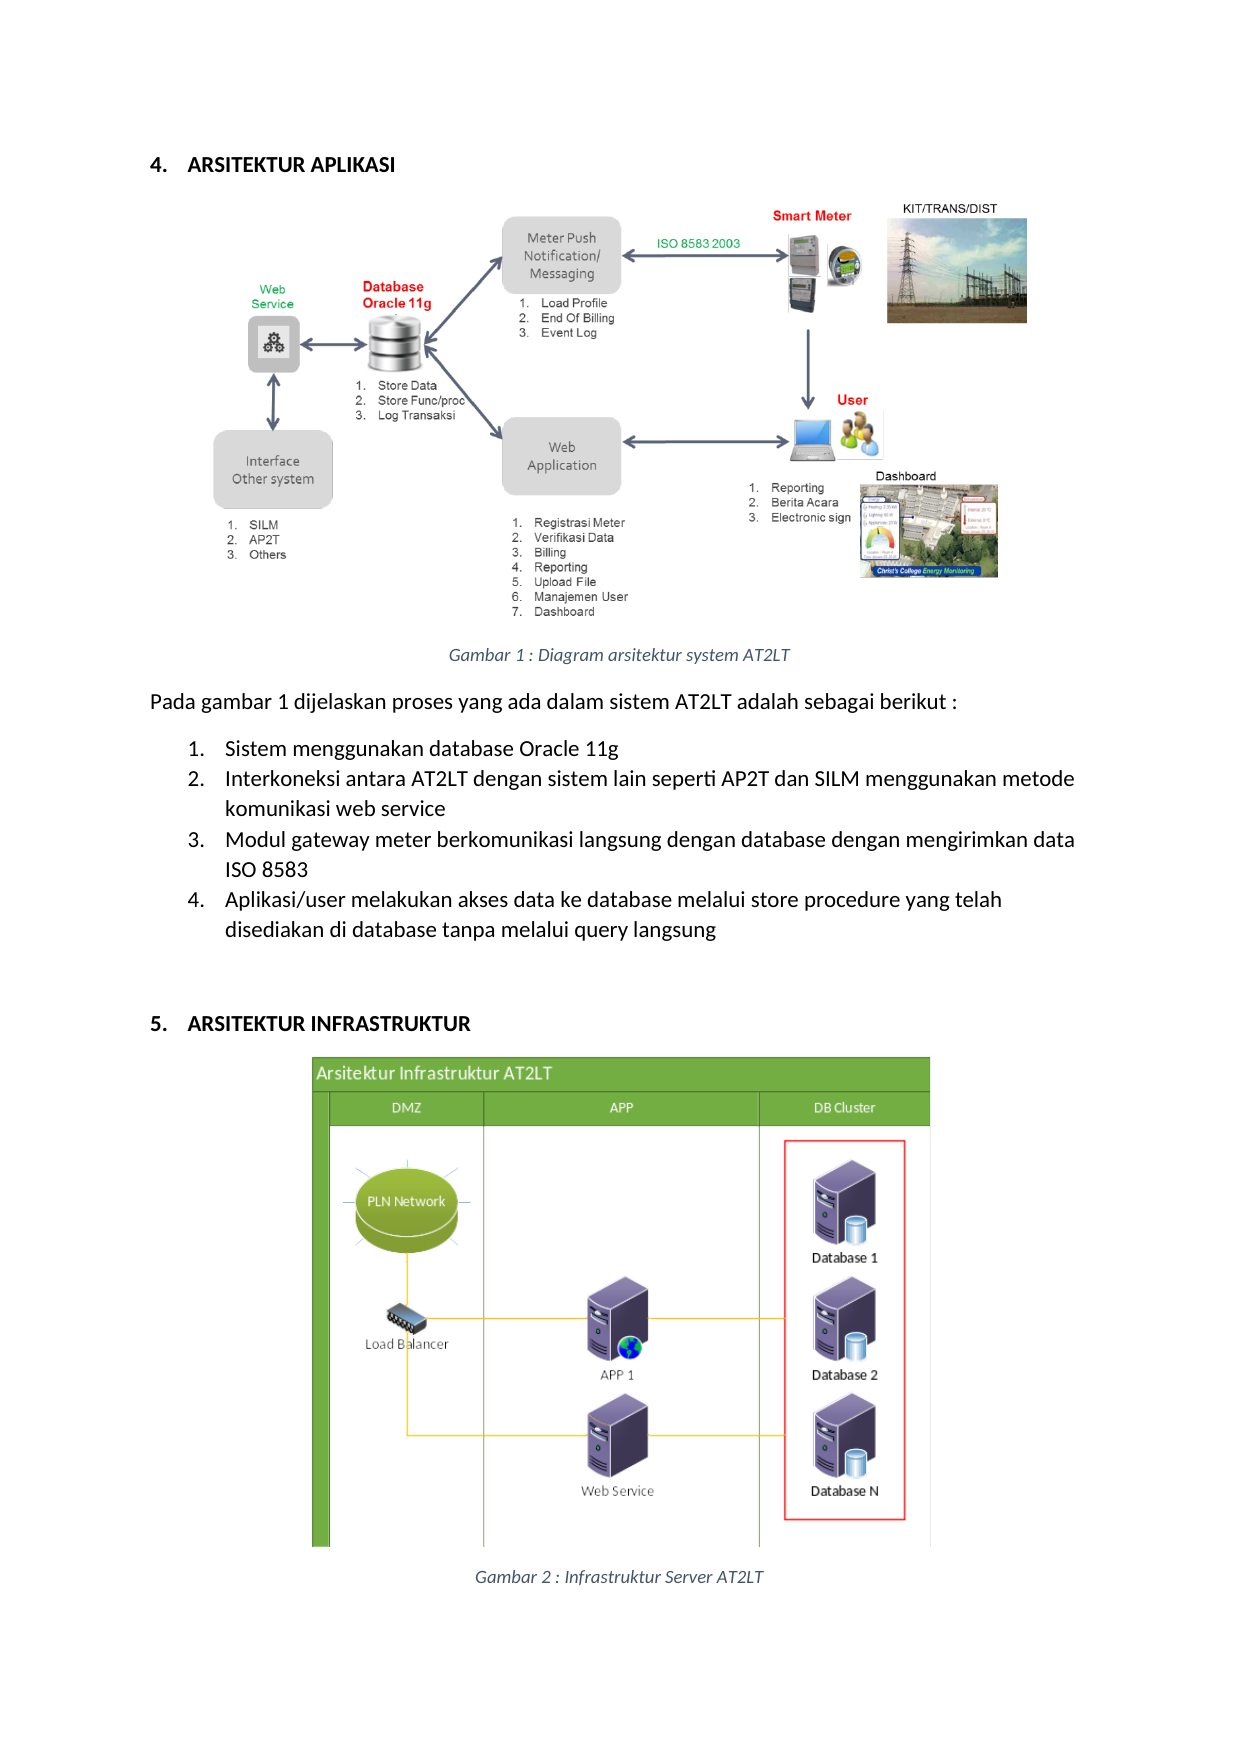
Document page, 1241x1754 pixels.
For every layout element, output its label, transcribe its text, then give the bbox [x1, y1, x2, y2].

list Sistem menggunakan database Oracle 11g [187, 734, 1090, 762]
list Modul gateway meter berkomunikasi langsung dengan database dengan mengirimkan data ISO 8583 [187, 825, 1090, 883]
picture [213, 196, 1027, 625]
subtitle ARSITEKTUR APLIKASI [150, 150, 1090, 178]
subtitle ARSITEKTUR INFRASTRUKTUR [150, 1009, 1090, 1037]
text Pada gambar 1 dijelaskan proses yang ada dalam sistem AT2LT adalah sebagai berikut : [150, 687, 1090, 715]
list Aplikasi/user melakukan akses data ke database melalui store procedure yang telah disediakan di database tanpa melalui query langsung [187, 885, 1090, 943]
list Interkoneksi antara AT2LT dengan sistem lain seperti AP2T dan SILM menggunakan metode komunikasi web service [187, 764, 1090, 823]
